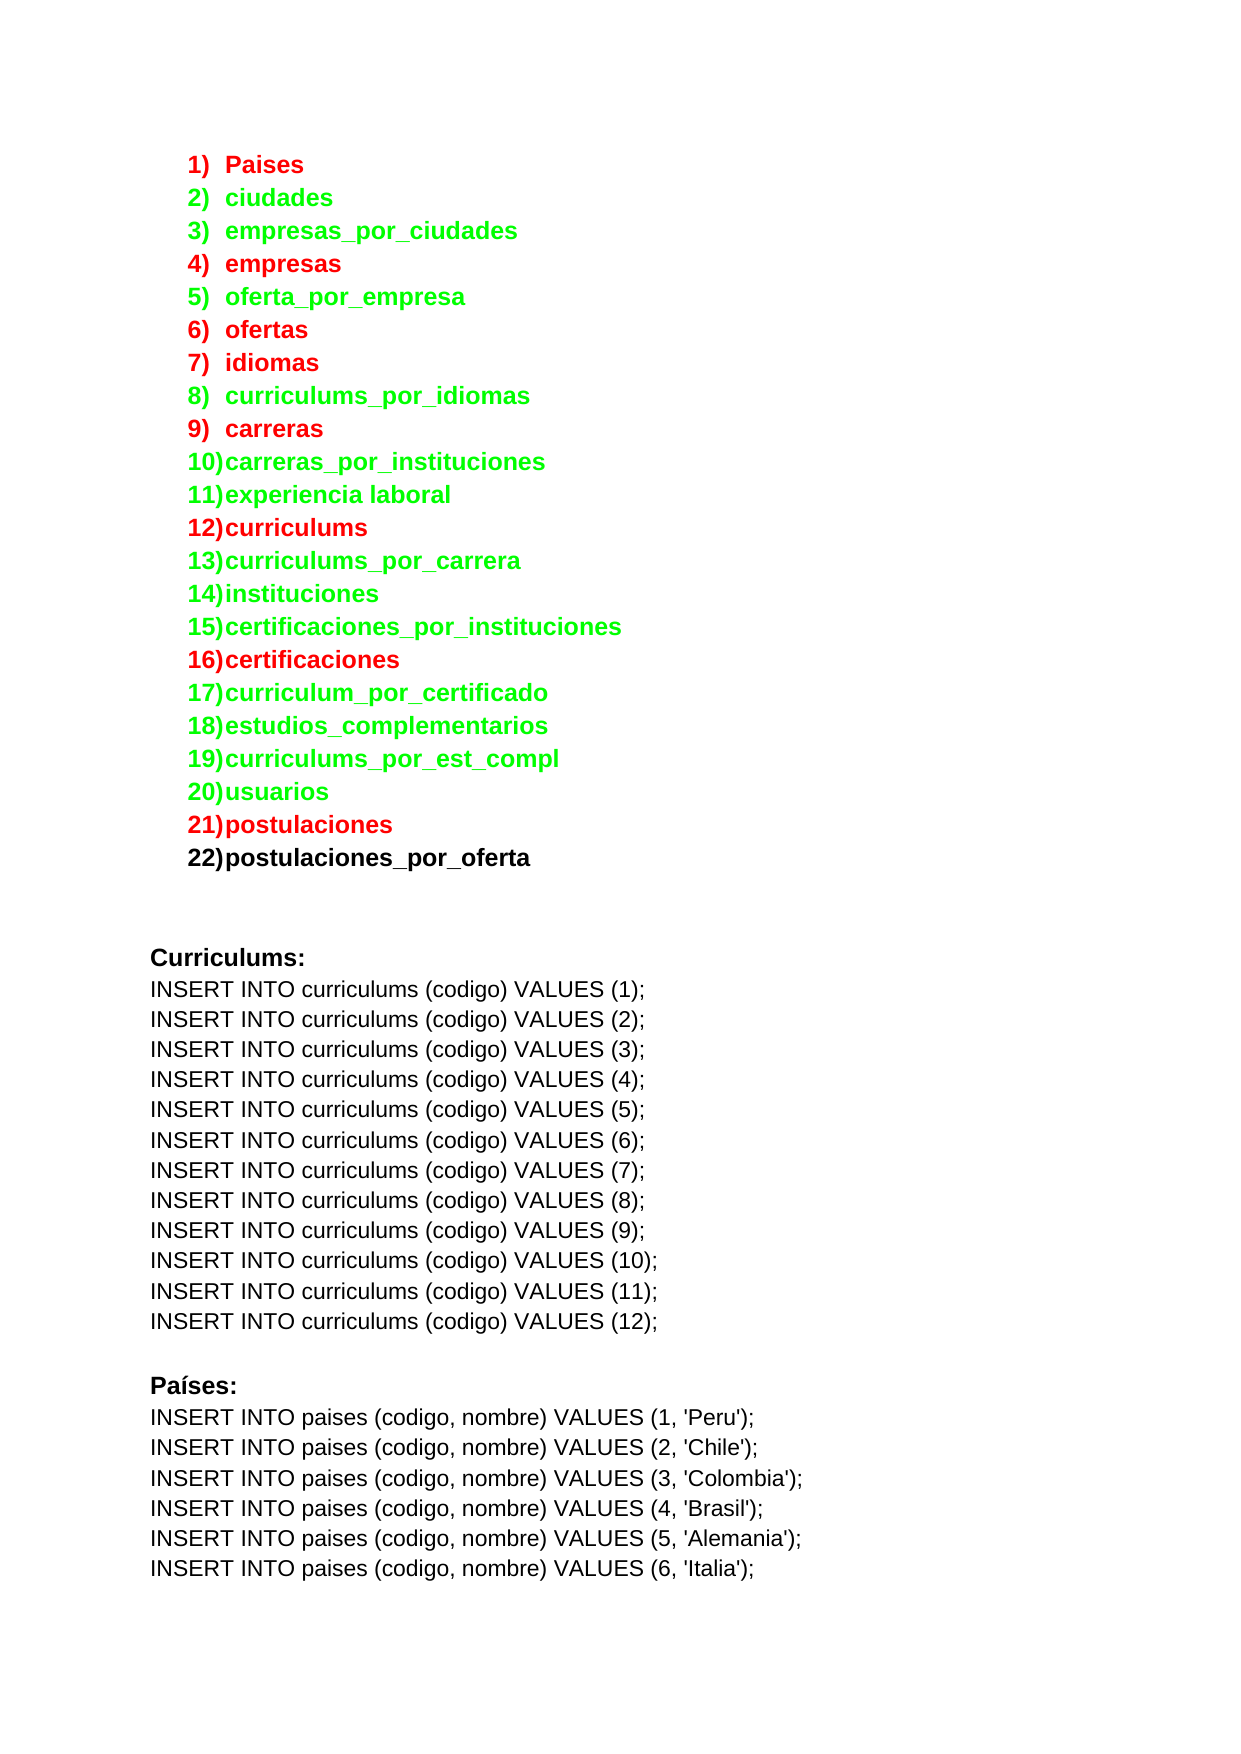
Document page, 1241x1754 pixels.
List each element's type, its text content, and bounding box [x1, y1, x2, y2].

list certificaciones [187, 645, 1090, 674]
text INSERT INTO paises (codigo, nombre) VALUES (2, 'Chile'); [150, 1434, 1090, 1461]
text Países: [150, 1371, 1090, 1400]
list curriculums_por_est_compl [187, 744, 1090, 773]
text INSERT INTO paises (codigo, nombre) VALUES (3, 'Colombia'); [150, 1464, 1090, 1491]
text INSERT INTO curriculums (codigo) VALUES (3); [150, 1036, 1090, 1062]
text INSERT INTO paises (codigo, nombre) VALUES (5, 'Alemania'); [150, 1525, 1090, 1551]
text Curriculums: [150, 942, 1090, 971]
list ciudades [187, 183, 1090, 212]
list usuarios [187, 777, 1090, 806]
text INSERT INTO paises (codigo, nombre) VALUES (1, 'Peru'); [150, 1404, 1090, 1430]
text INSERT INTO curriculums (codigo) VALUES (6); [150, 1127, 1090, 1153]
list curriculums_por_carrera [187, 546, 1090, 575]
text INSERT INTO curriculums (codigo) VALUES (9); [150, 1217, 1090, 1243]
list oferta_por_empresa [187, 282, 1090, 311]
list carreras [187, 414, 1090, 443]
list curriculums_por_idiomas [187, 381, 1090, 410]
list estudios_complementarios [187, 711, 1090, 740]
list curriculums [187, 513, 1090, 542]
list Paises [187, 150, 1090, 179]
list experiencia laboral [187, 480, 1090, 509]
text INSERT INTO curriculums (codigo) VALUES (1); [150, 976, 1090, 1002]
list empresas [187, 249, 1090, 278]
text INSERT INTO curriculums (codigo) VALUES (2); [150, 1006, 1090, 1032]
list curriculum_por_certificado [187, 678, 1090, 707]
list idiomas [187, 348, 1090, 377]
text INSERT INTO curriculums (codigo) VALUES (4); [150, 1066, 1090, 1092]
list instituciones [187, 579, 1090, 608]
text INSERT INTO paises (codigo, nombre) VALUES (4, 'Brasil'); [150, 1495, 1090, 1521]
list empresas_por_ciudades [187, 216, 1090, 245]
text INSERT INTO curriculums (codigo) VALUES (10); [150, 1247, 1090, 1274]
list postulaciones [187, 810, 1090, 839]
text INSERT INTO curriculums (codigo) VALUES (11); [150, 1278, 1090, 1304]
text INSERT INTO curriculums (codigo) VALUES (8); [150, 1187, 1090, 1213]
text INSERT INTO curriculums (codigo) VALUES (5); [150, 1096, 1090, 1123]
list carreras_por_instituciones [187, 447, 1090, 476]
list certificaciones_por_instituciones [187, 612, 1090, 641]
text INSERT INTO paises (codigo, nombre) VALUES (6, 'Italia'); [150, 1555, 1090, 1581]
text INSERT INTO curriculums (codigo) VALUES (7); [150, 1157, 1090, 1183]
list postulaciones_por_oferta [187, 843, 1090, 872]
text INSERT INTO curriculums (codigo) VALUES (12); [150, 1308, 1090, 1334]
list ofertas [187, 315, 1090, 344]
